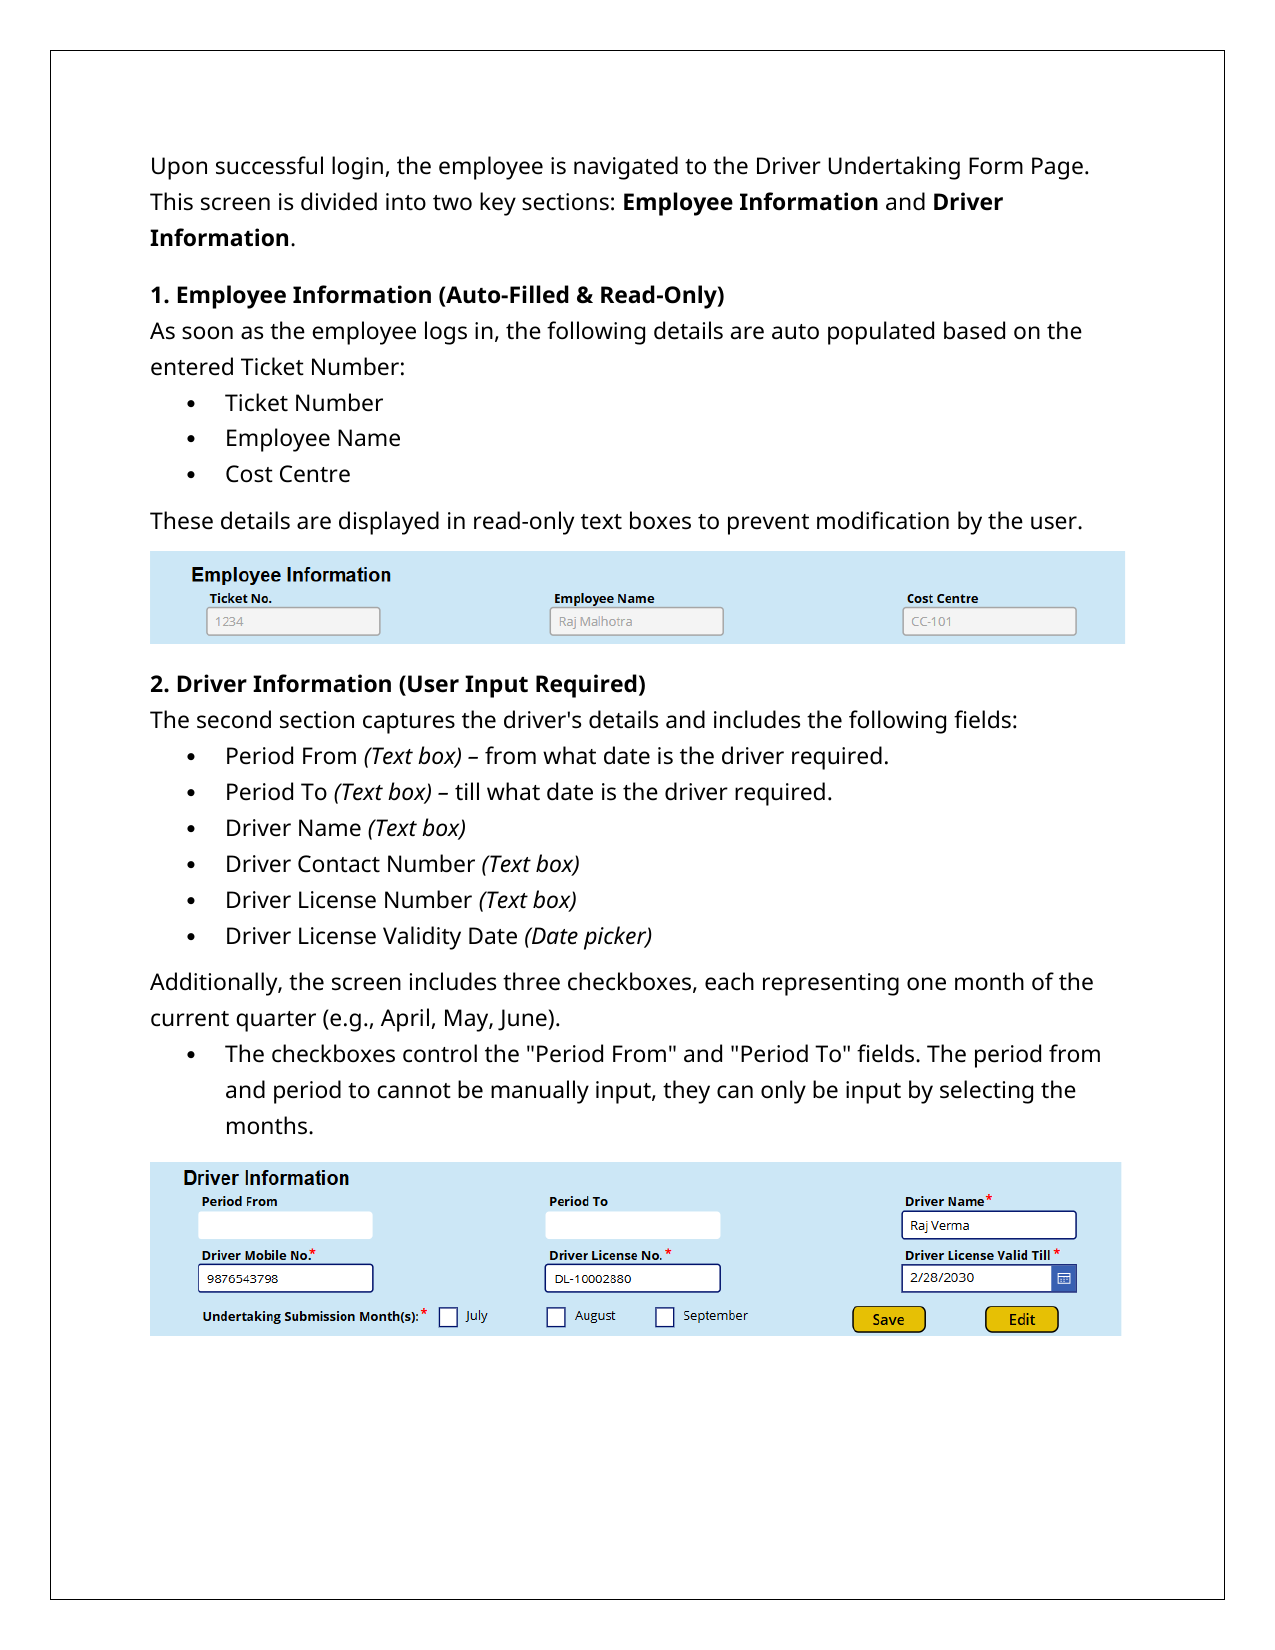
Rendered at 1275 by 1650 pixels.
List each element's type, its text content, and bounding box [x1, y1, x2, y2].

list Driver License Number (Text box) [187, 884, 1125, 915]
text Additionally, the screen includes three checkboxes, each representing one month of the current quarter (e.g., April, May, June). [150, 966, 1125, 1033]
list Period From (Text box) – from what date is the driver required. [187, 740, 1125, 771]
list Cost Centre [187, 458, 1125, 489]
list Employee Name [187, 422, 1125, 454]
text As soon as the employee logs in, the following details are auto populated based on the entered Ticket Number: [150, 314, 1125, 382]
text Upon successful login, the employee is navigated to the Driver Undertaking Form Page. This screen is divided into two key sections: Employee Information and Driver Information. [150, 150, 1125, 253]
text These details are displayed in read-only text boxes to prevent modification by the user. [150, 505, 1125, 536]
list Ticket Number [187, 386, 1125, 418]
text The second section captures the driver's details and includes the following fields: [150, 704, 1125, 735]
list The checkboxes control the "Period From" and "Period To" fields. The period from and period to cannot be manually input, they can only be input by selecting the months. [187, 1038, 1125, 1141]
list Driver Name (Text box) [187, 812, 1125, 843]
picture [150, 551, 1125, 644]
text 2. Driver Information (User Input Required) [150, 668, 1125, 699]
list Period To (Text box) – till what date is the driver required. [187, 776, 1125, 807]
picture [150, 1162, 1122, 1336]
list Driver License Validity Date (Date picker) [187, 920, 1125, 951]
text 1. Employee Information (Auto-Filled & Read-Only) [150, 279, 1125, 310]
list Driver Contact Number (Text box) [187, 848, 1125, 879]
